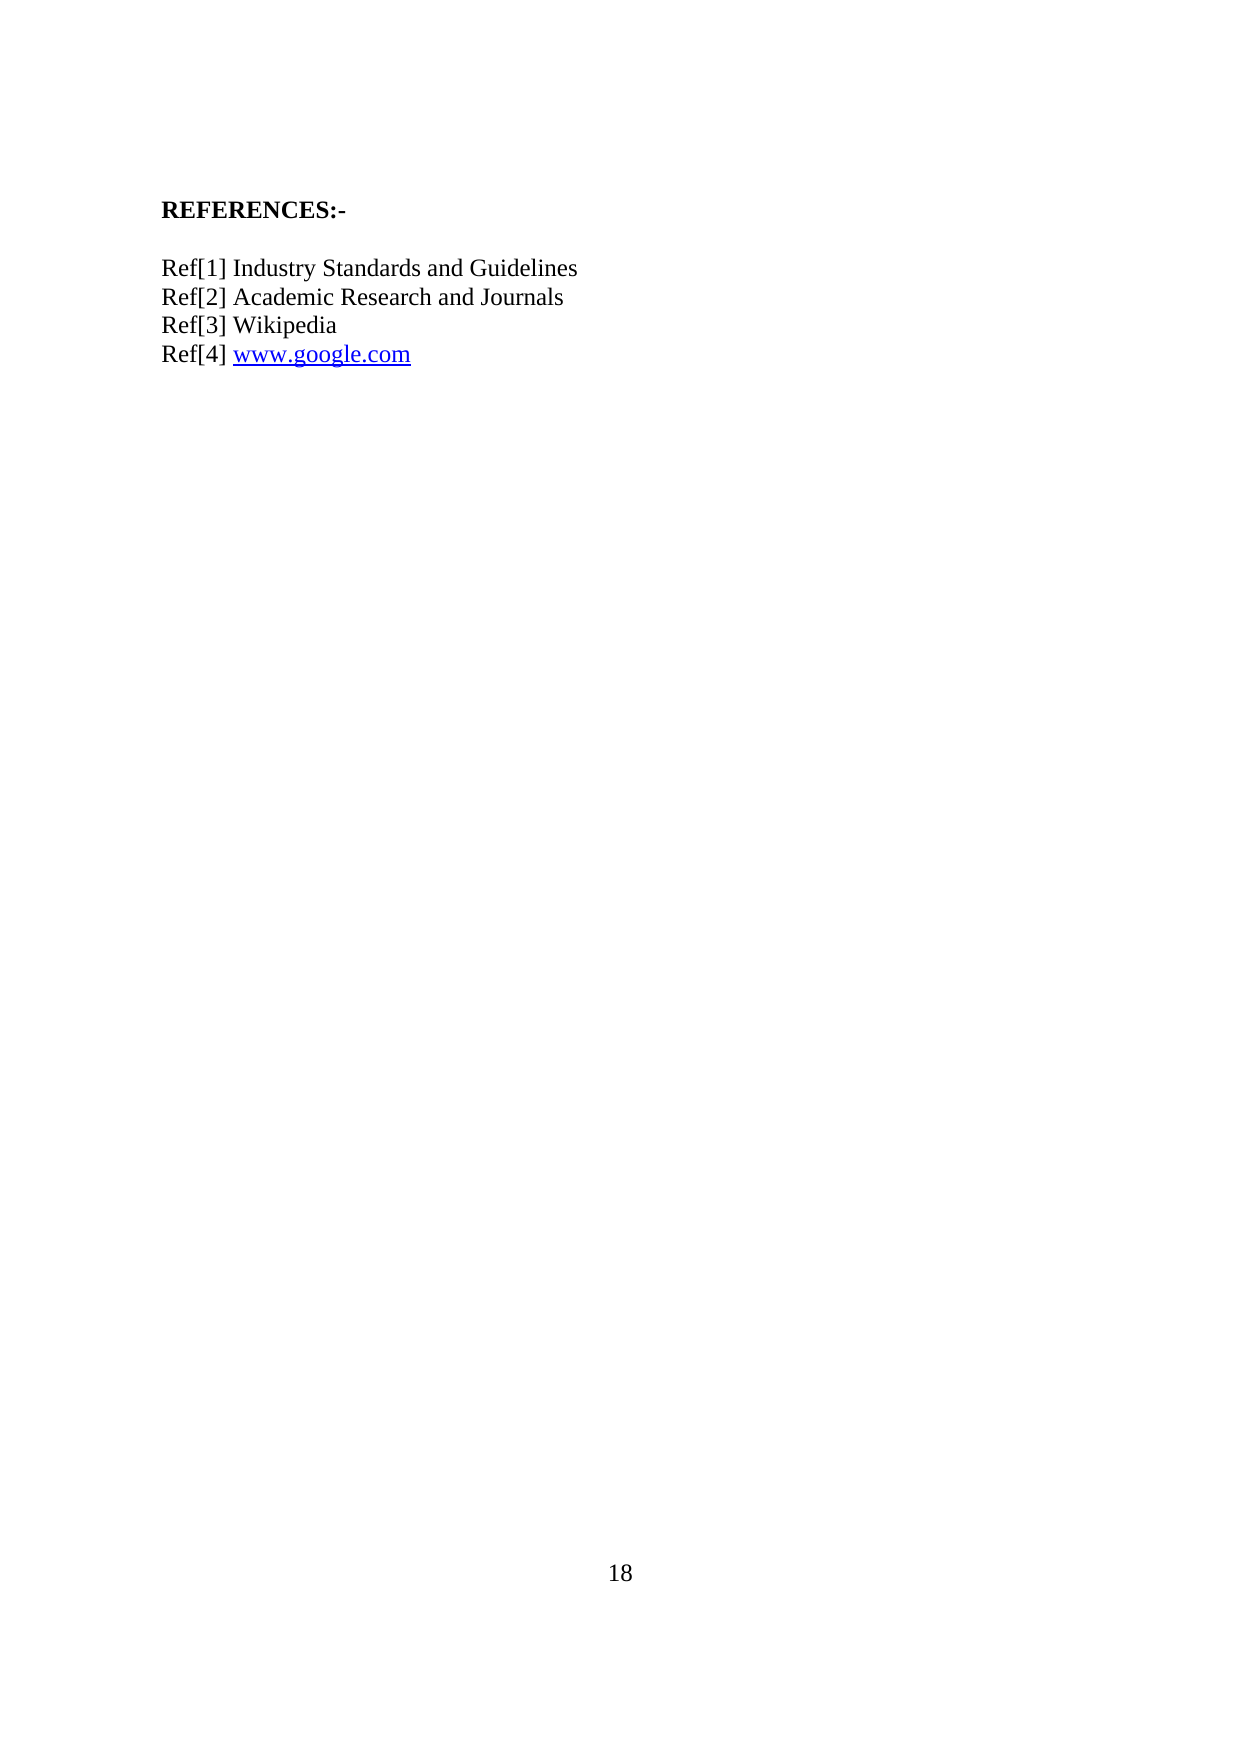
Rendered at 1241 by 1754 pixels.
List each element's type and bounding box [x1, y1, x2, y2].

table_header [150, 195, 1090, 1550]
